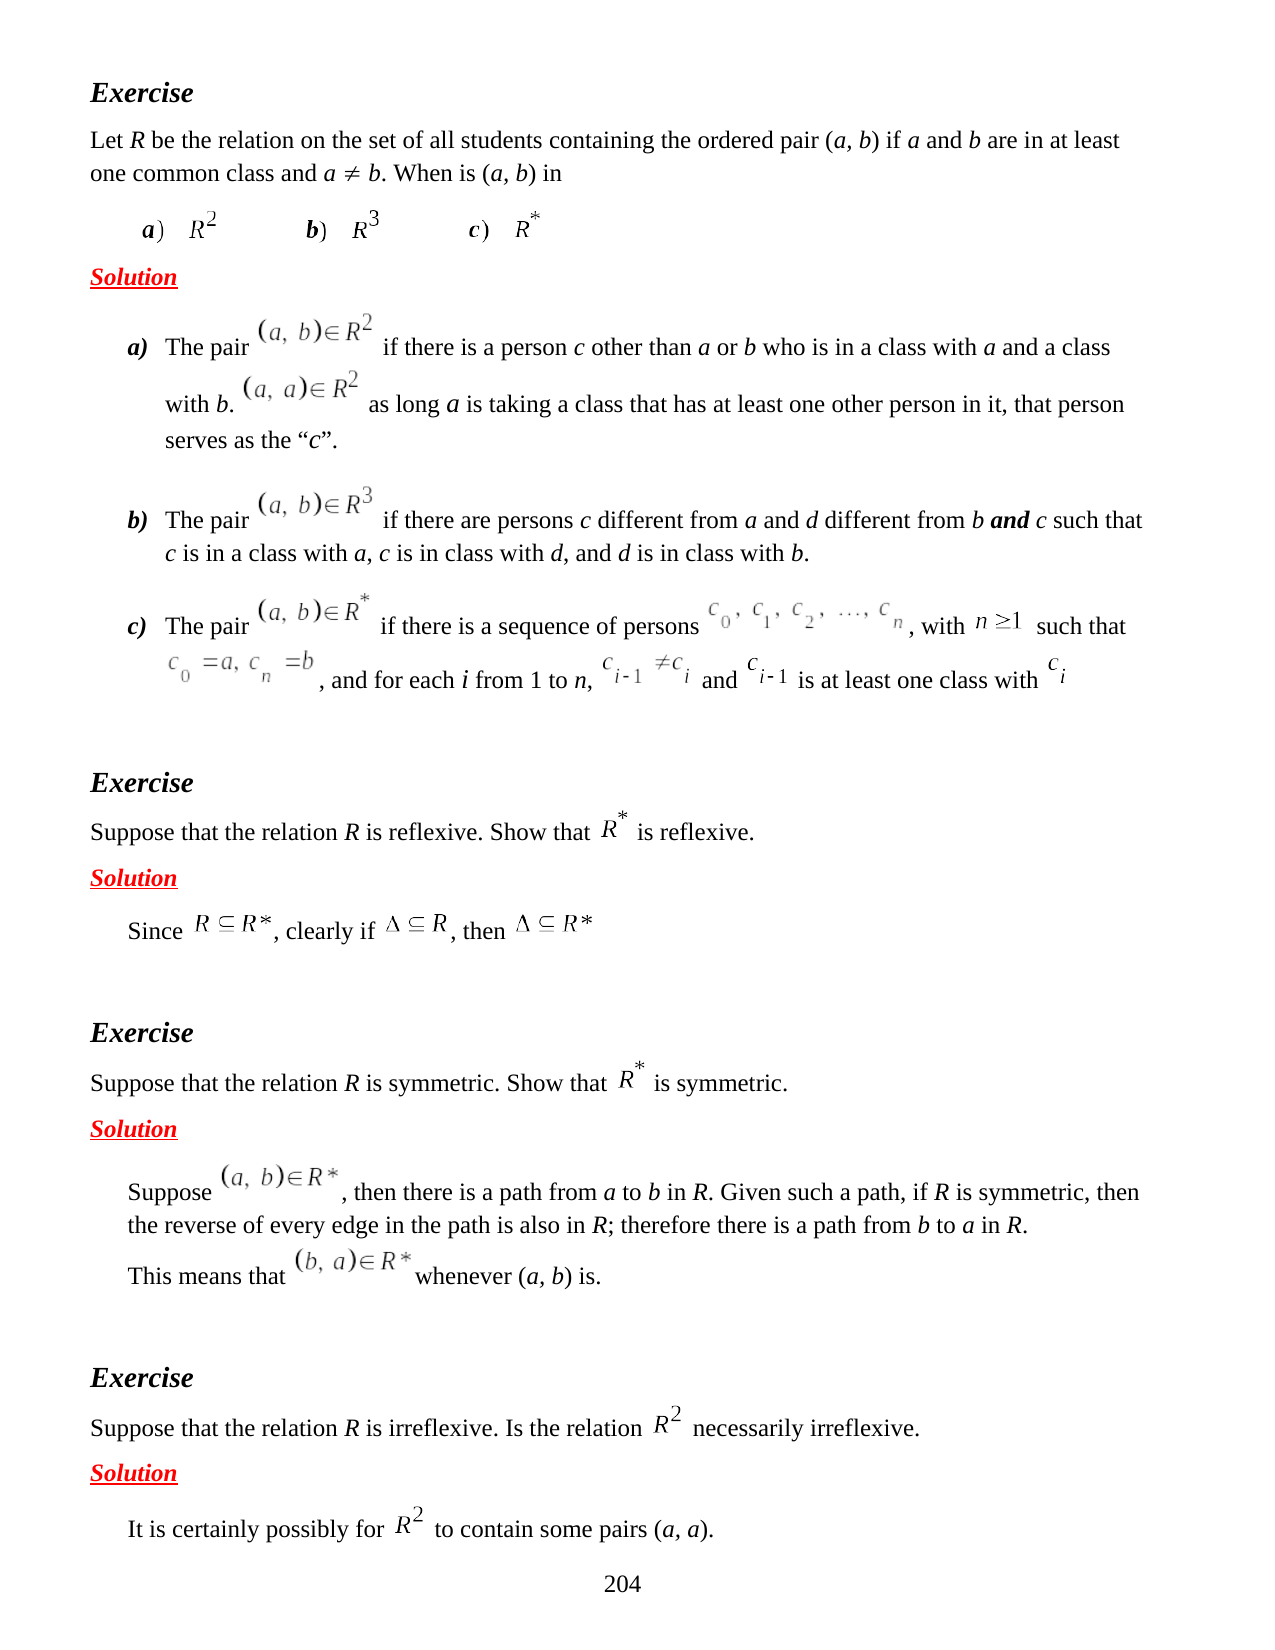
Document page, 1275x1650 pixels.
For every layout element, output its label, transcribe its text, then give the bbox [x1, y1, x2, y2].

text Suppose that the relation R is irreflexive. Is the relation necessarily irreflexive. [90, 1399, 1155, 1442]
text Suppose that the relation R is symmetric. Show that is symmetric. [90, 1054, 1155, 1097]
list The pair if there are persons c different from a and d different from b and c such that c is in a class with a, c is in class with d, and d is in class with b. [127, 481, 1155, 567]
list The pair if there is a sequence of persons , with such that , and for each i from 1 to n, and is at least one class with [127, 587, 1155, 694]
text Exercise [90, 75, 1155, 108]
text Let R be the relation on the set of all students containing the ordered pair (a, b) if a and b are in at least one common class and a b. When is (a, b) in [90, 125, 1155, 187]
text Exercise [90, 1015, 1155, 1049]
text It is certainly possibly for to contain some pairs (a, a). [127, 1499, 1155, 1542]
table_header [291, 204, 454, 250]
text Solution [90, 262, 1155, 291]
text Solution [90, 1114, 1155, 1142]
list The pair if there is a person c other than a or b who is in a class with a and a class with b. as long a is taking a class that has at least one other person in it, that person serves as the “c”. [127, 308, 1155, 454]
text Suppose that the relation R is reflexive. Show that is reflexive. [90, 803, 1155, 846]
text Exercise [90, 1360, 1155, 1394]
text This means that whenever (a, b) is. [127, 1243, 1155, 1290]
table_header [454, 204, 617, 250]
text Since , clearly if , then [127, 908, 1155, 945]
table_header [128, 204, 291, 250]
text Exercise [90, 765, 1155, 798]
text Solution [90, 863, 1155, 892]
text Solution [90, 1458, 1155, 1487]
